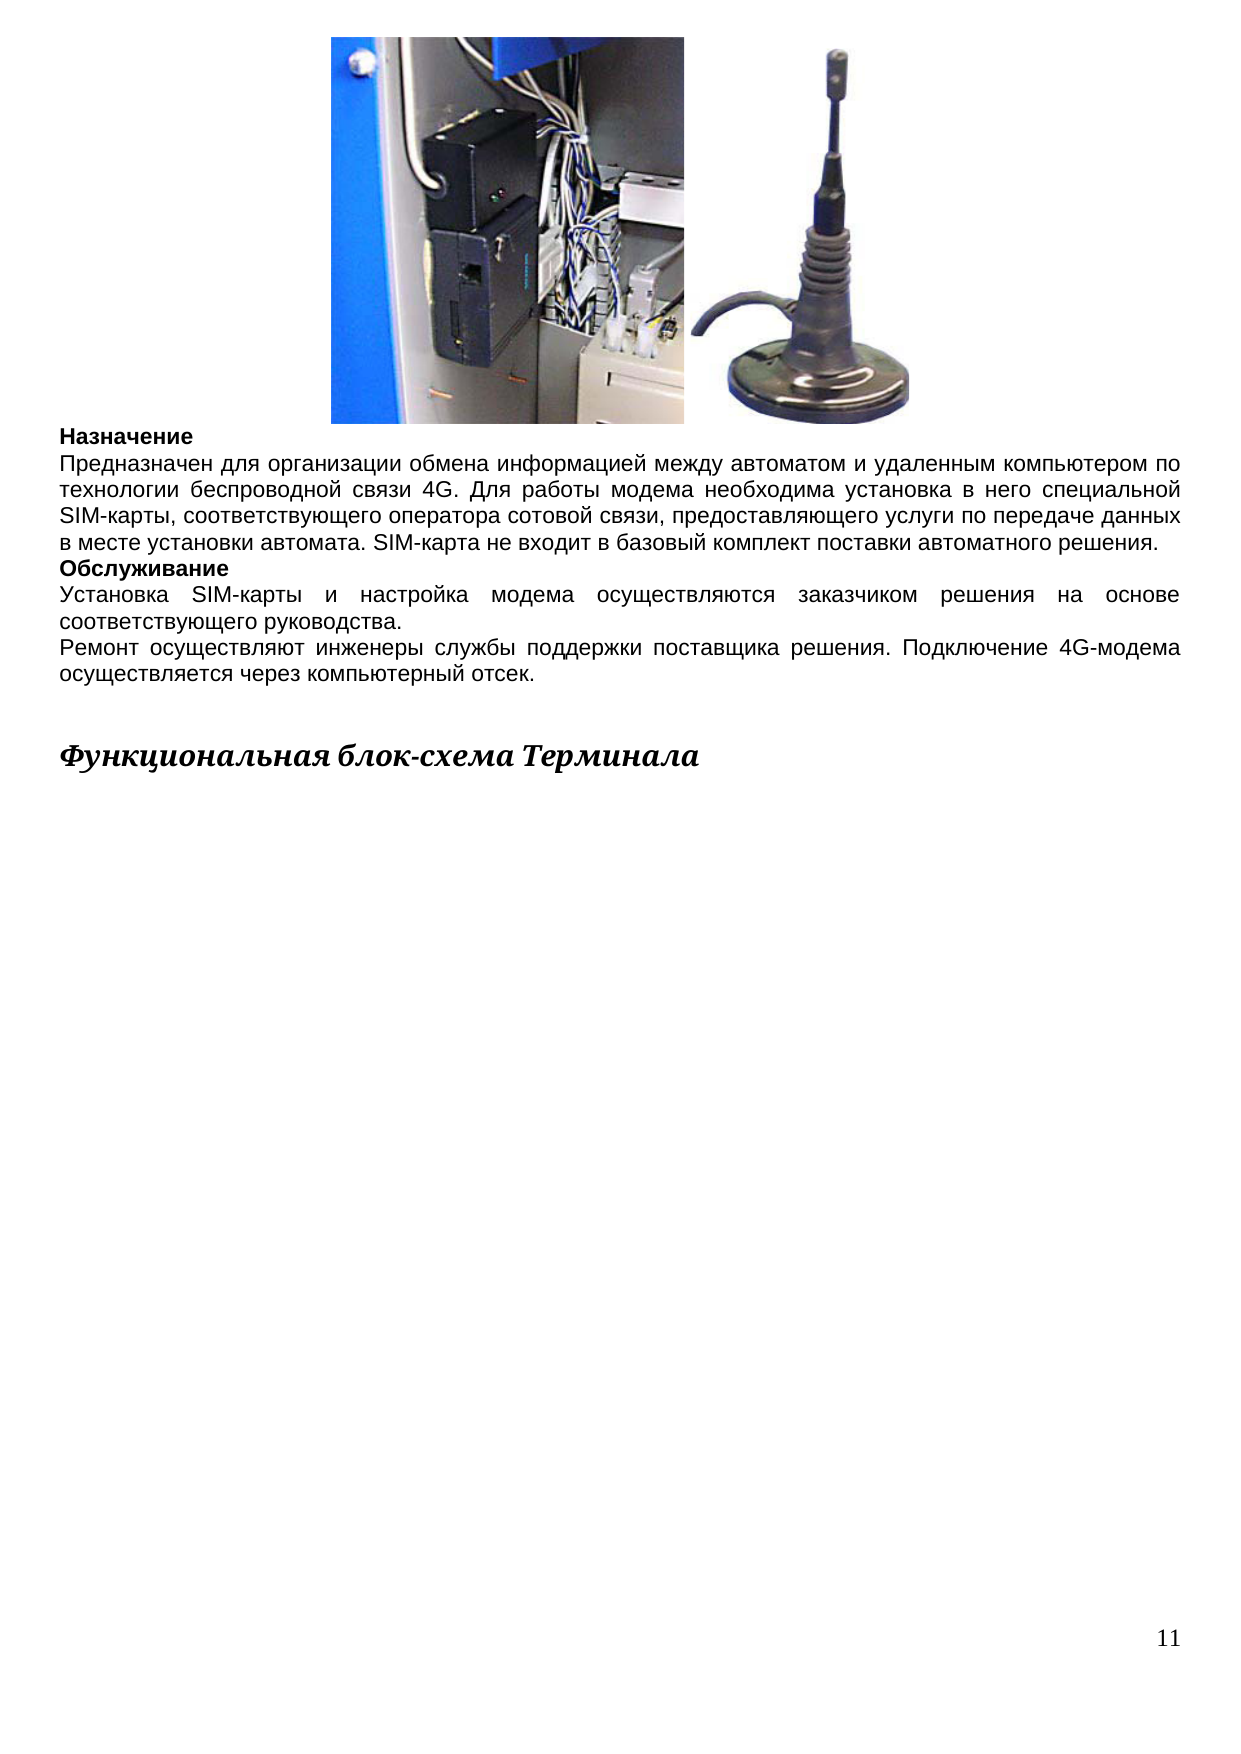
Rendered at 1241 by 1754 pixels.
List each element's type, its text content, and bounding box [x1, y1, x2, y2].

subtitle Функциональная блок-схема Терминала [59, 740, 1181, 774]
text Установка SIM-карты и настройка модема осуществляются заказчиком решения на основе соответствующего руководства. [59, 581, 1181, 634]
text Назначение [59, 423, 1181, 449]
text Ремонт осуществляют инженеры службы поддержки поставщика решения. Подключение 4G-модема осуществляется через компьютерный отсек. [59, 634, 1181, 687]
text Предназначен для организации обмена информацией между автоматом и удаленным компьютером по технологии беспроводной связи 4G. Для работы модема необходима установка в него специальной SIM-карты, соответствующего оператора сотовой связи, предоставляющего услуги по передаче данных в месте установки автомата. SIM-карта не входит в базовый комплект поставки автоматного решения. [59, 449, 1181, 555]
text Обслуживание [59, 555, 1181, 581]
